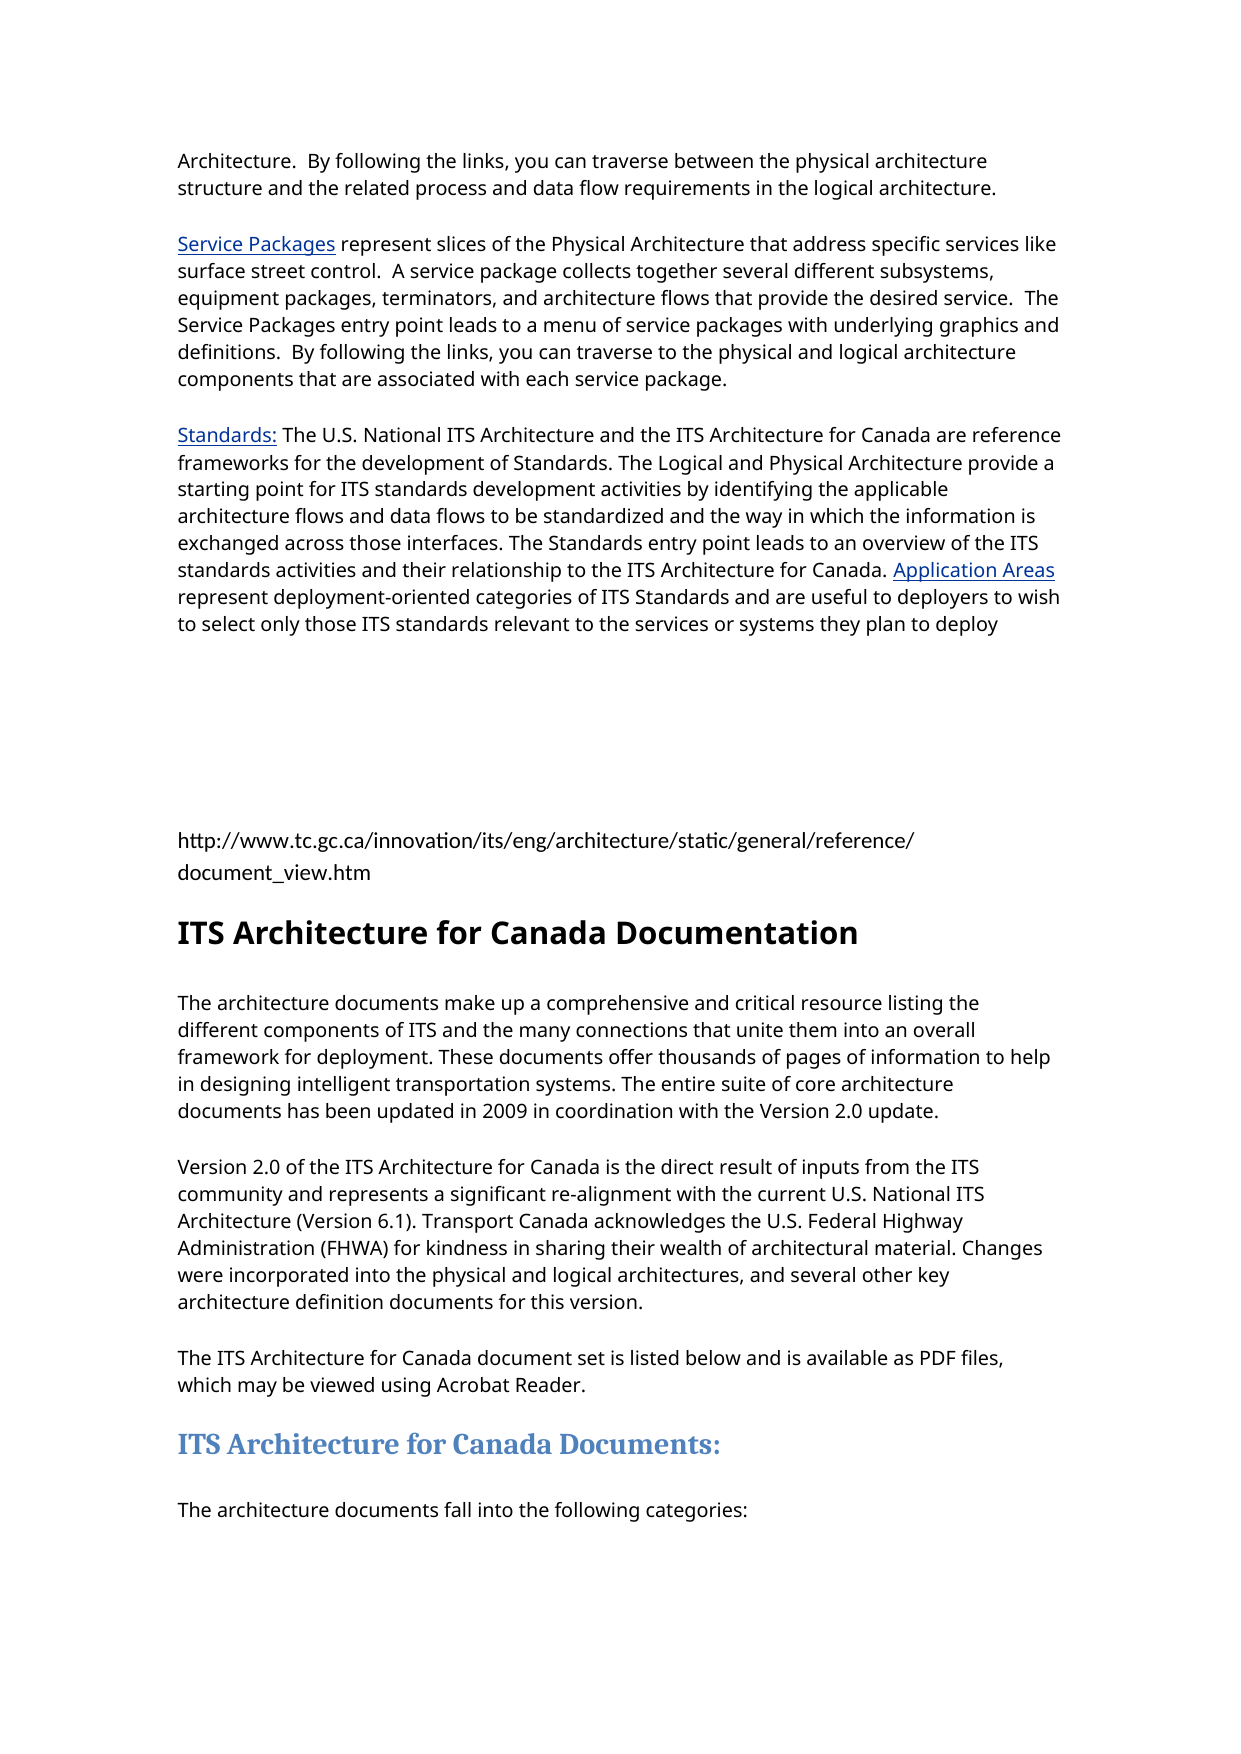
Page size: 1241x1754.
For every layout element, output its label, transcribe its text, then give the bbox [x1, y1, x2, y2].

text ITS Architecture for Canada Documentation [177, 911, 1063, 954]
text Service Packages represent slices of the Physical Architecture that address specific services like surface street control. A service package collects together several different subsystems, equipment packages, terminators, and architecture flows that provide the desired service. The Service Packages entry point leads to a menu of service packages with underlying graphics and definitions. By following the links, you can traverse to the physical and logical architecture components that are associated with each service package. [177, 231, 1063, 393]
text Standards: The U.S. National ITS Architecture and the ITS Architecture for Canada are reference frameworks for the development of Standards. The Logical and Physical Architecture provide a starting point for ITS standards development activities by identifying the applicable architecture flows and data flows to be standardized and the way in which the information is exchanged across those interfaces. The Standards entry point leads to an overview of the ITS standards activities and their relationship to the ITS Architecture for Canada. Application Areas represent deployment-oriented categories of ITS Standards and are useful to deployers to wish to select only those ITS standards relevant to the services or systems they plan to deploy [177, 422, 1063, 638]
text Version 2.0 of the ITS Architecture for Canada is the direct result of inputs from the ITS community and represents a significant re-alignment with the current U.S. National ITS Architecture (Version 6.1). Transport Canada acknowledges the U.S. Federal Highway Administration (FHWA) for kindness in sharing their wealth of architectural material. Changes were incorporated into the physical and logical architectures, and several other key architecture definition documents for this version. [177, 1153, 1063, 1315]
text http://www.tc.gc.ca/innovation/its/eng/architecture/static/general/reference/document_view.htm [177, 826, 1063, 886]
text The ITS Architecture for Canada document set is listed below and is available as PDF files, which may be viewed using Acrobat Reader. [177, 1344, 1063, 1398]
subtitle ITS Architecture for Canada Documents: [177, 1427, 1063, 1462]
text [177, 148, 1063, 202]
text The architecture documents make up a comprehensive and critical resource listing the different components of ITS and the many connections that unite them into an overall framework for deployment. These documents offer thousands of pages of information to help in designing intelligent transportation systems. The entire suite of core architecture documents has been updated in 2009 in coordination with the Version 2.0 update. [177, 989, 1063, 1124]
text The architecture documents fall into the following categories: [177, 1497, 1063, 1523]
